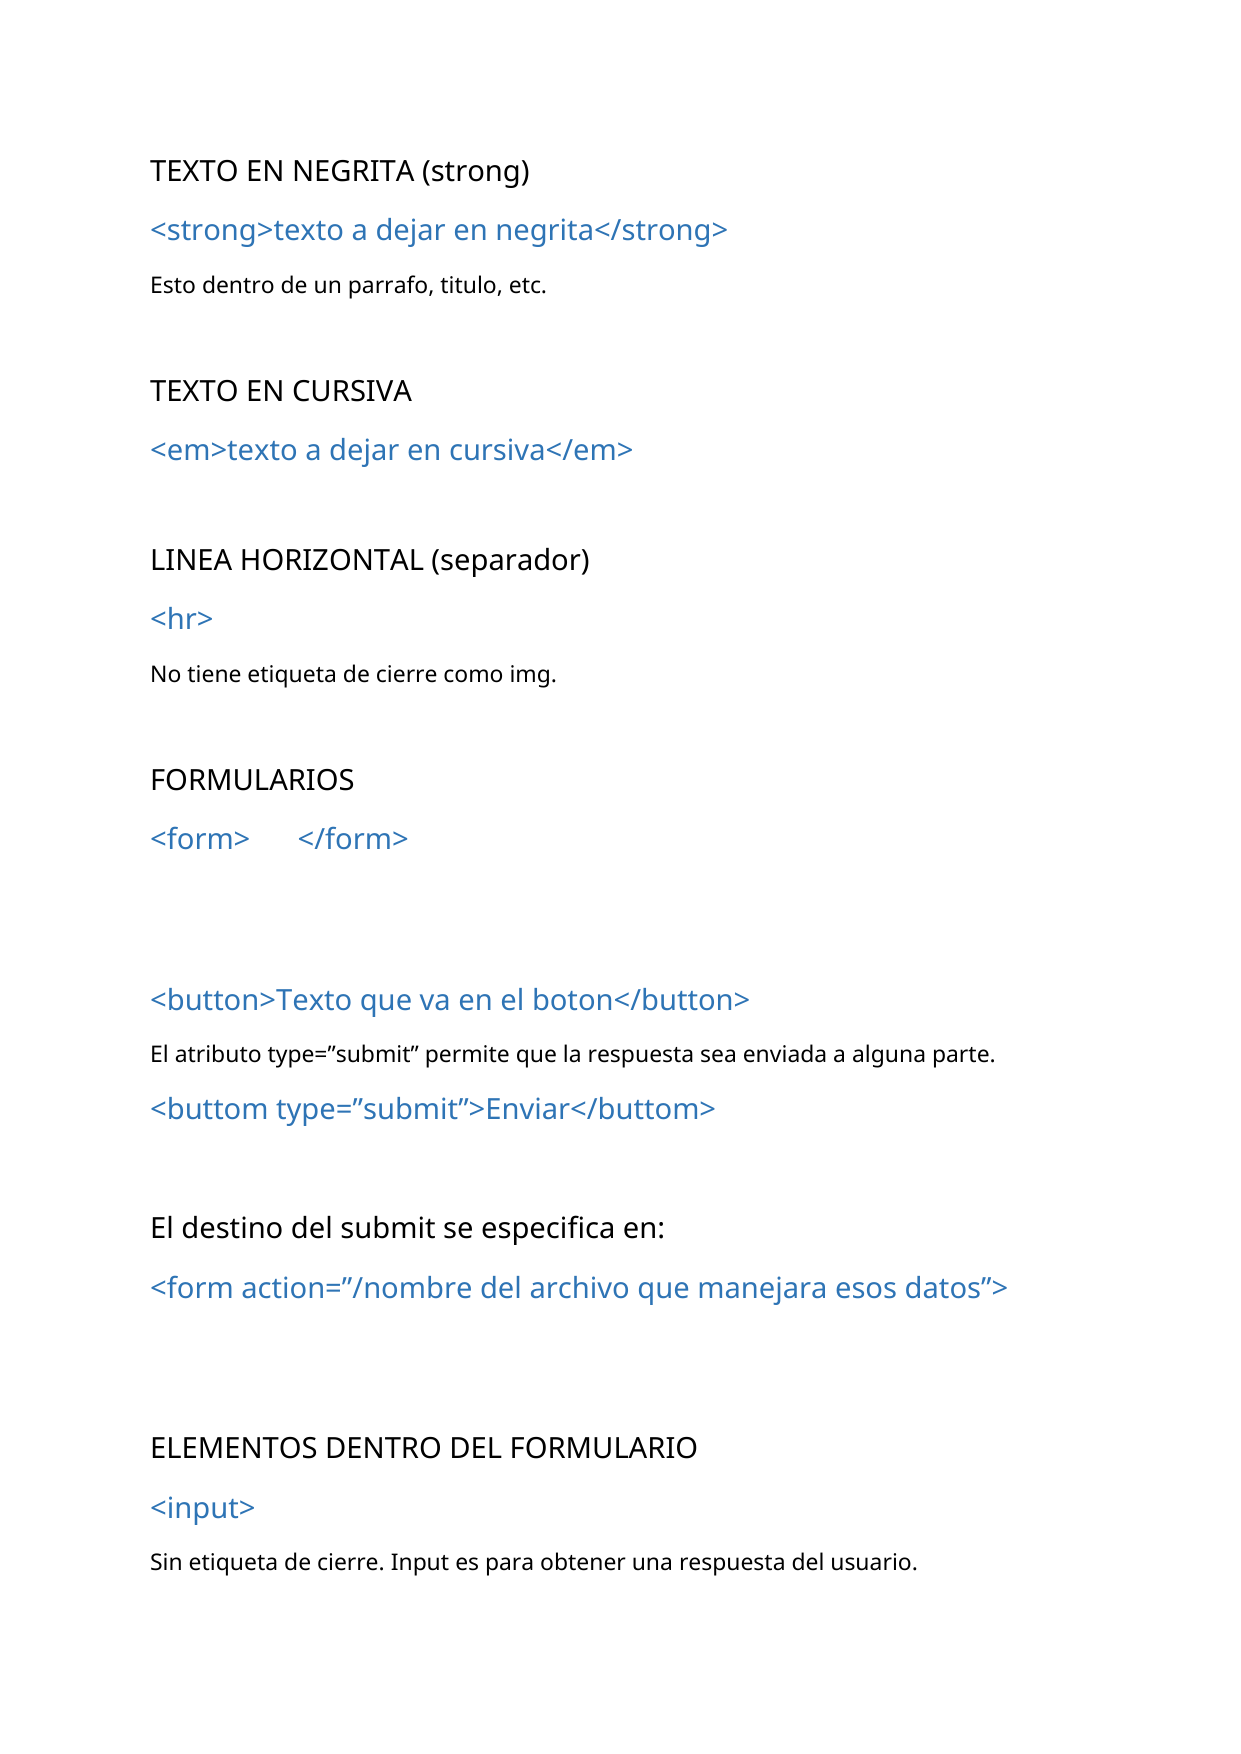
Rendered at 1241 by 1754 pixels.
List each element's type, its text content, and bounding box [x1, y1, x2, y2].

text <button>Texto que va en el boton</button> [150, 979, 1090, 1018]
text <form> </form> [150, 818, 1090, 858]
text FORMULARIOS [150, 759, 1090, 799]
text <buttom type=”submit”>Enviar</buttom> [150, 1089, 1090, 1128]
text TEXTO EN CURSIVA [150, 370, 1090, 409]
text TEXTO EN NEGRITA (strong) [150, 150, 1090, 190]
text <hr> [150, 599, 1090, 638]
text ELEMENTOS DENTRO DEL FORMULARIO [150, 1427, 1090, 1467]
text <form action=”/nombre del archivo que manejara esos datos”> [150, 1267, 1090, 1307]
text Esto dentro de un parrafo, titulo, etc. [150, 269, 1090, 300]
text <strong>texto a dejar en negrita</strong> [150, 209, 1090, 249]
text LINEA HORIZONTAL (separador) [150, 539, 1090, 579]
text <em>texto a dejar en cursiva</em> [150, 429, 1090, 469]
text El destino del submit se especifica en: [150, 1208, 1090, 1247]
text <input> [150, 1487, 1090, 1527]
text No tiene etiqueta de cierre como img. [150, 658, 1090, 689]
text El atributo type=”submit” permite que la respuesta sea enviada a alguna parte. [150, 1038, 1090, 1069]
text Sin etiqueta de cierre. Input es para obtener una respuesta del usuario. [150, 1546, 1090, 1578]
